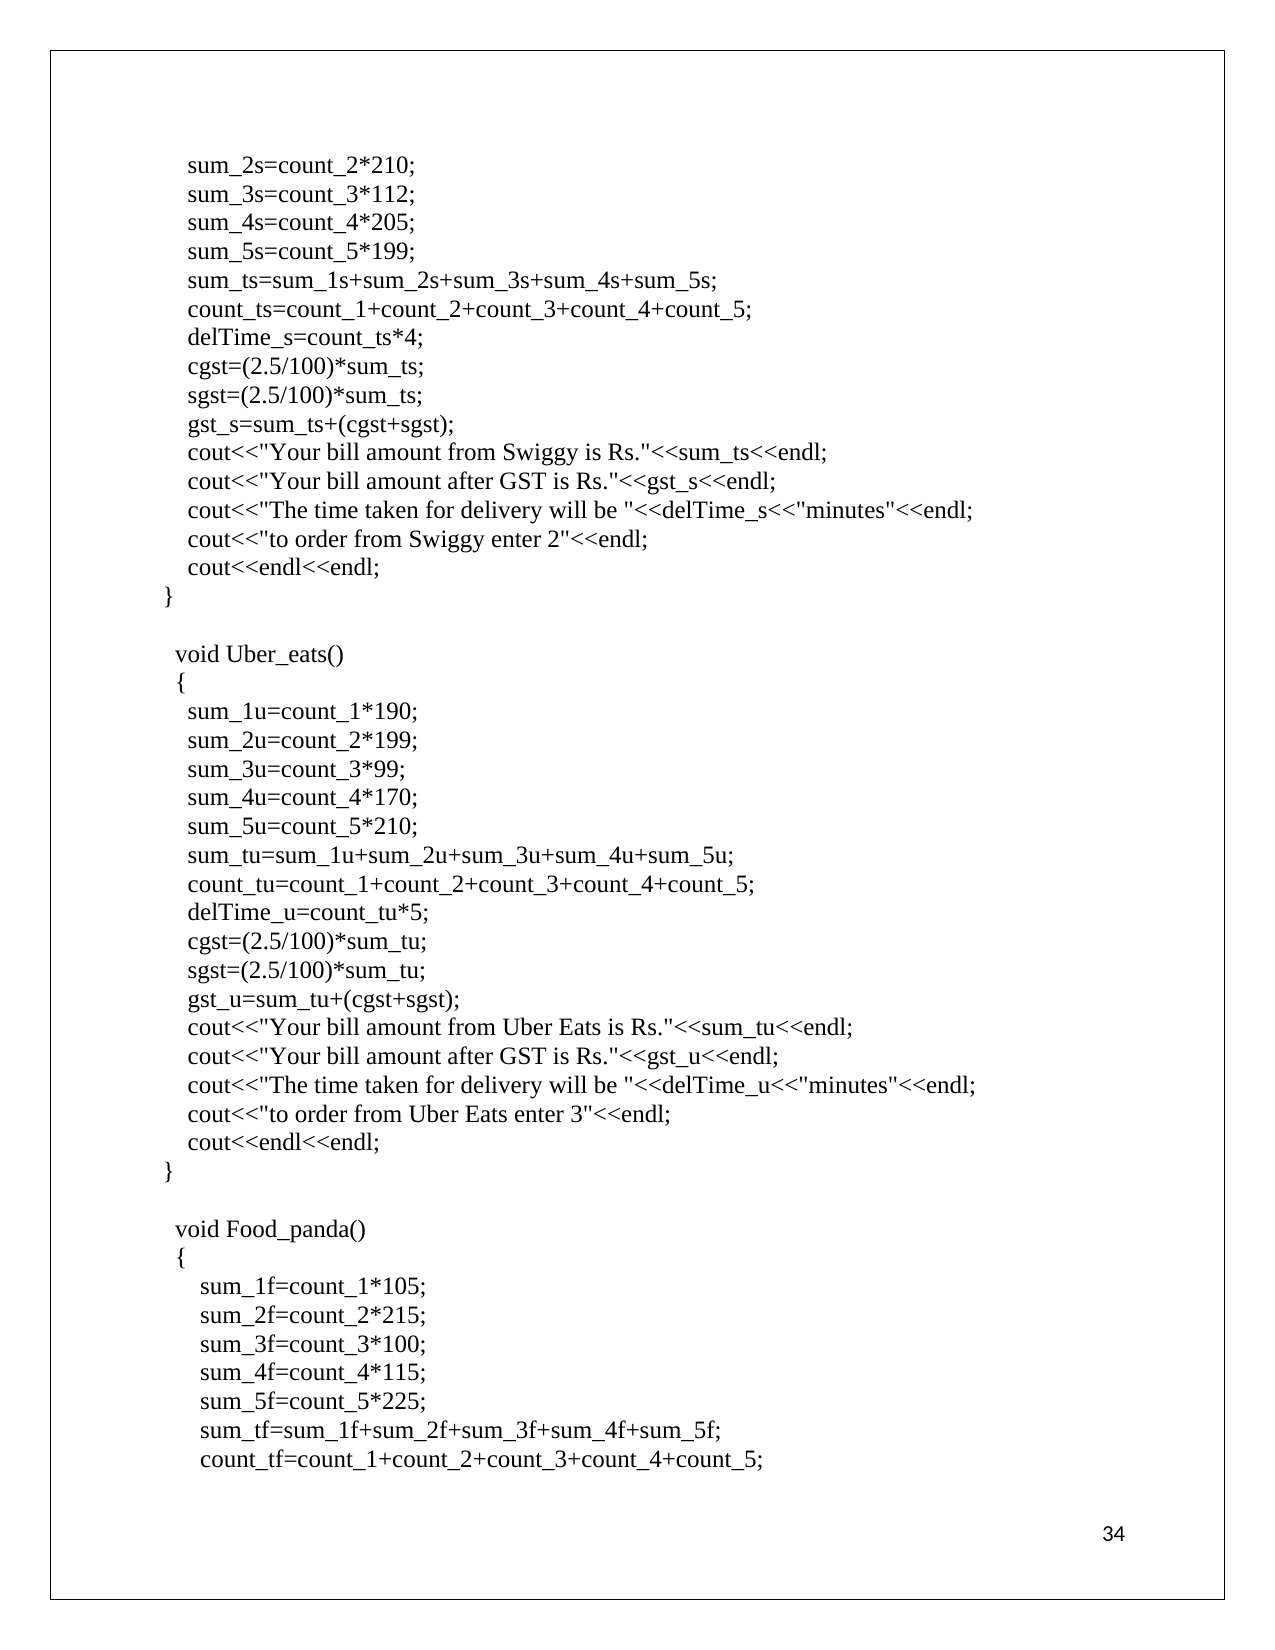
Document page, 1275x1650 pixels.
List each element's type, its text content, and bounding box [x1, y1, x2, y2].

text sum_3s=count_3*112; [150, 179, 1125, 207]
text count_ts=count_1+count_2+count_3+count_4+count_5; [150, 294, 1125, 322]
text sum_2s=count_2*210; [150, 150, 1125, 179]
text { [150, 1242, 1125, 1271]
text sum_3u=count_3*99; [150, 754, 1125, 782]
text cout<<"Your bill amount after GST is Rs."<<gst_u<<endl; [150, 1041, 1125, 1070]
text cgst=(2.5/100)*sum_ts; [150, 351, 1125, 380]
text sum_5u=count_5*210; [150, 811, 1125, 840]
text cout<<endl<<endl; [150, 1127, 1125, 1156]
text count_tf=count_1+count_2+count_3+count_4+count_5; [150, 1444, 1125, 1472]
text delTime_s=count_ts*4; [150, 322, 1125, 351]
text cout<<endl<<endl; [150, 552, 1125, 581]
text cout<<"Your bill amount after GST is Rs."<<gst_s<<endl; [150, 466, 1125, 495]
text } [150, 581, 1125, 610]
text cout<<"Your bill amount from Uber Eats is Rs."<<sum_tu<<endl; [150, 1012, 1125, 1041]
text sum_tf=sum_1f+sum_2f+sum_3f+sum_4f+sum_5f; [150, 1415, 1125, 1444]
text sum_ts=sum_1s+sum_2s+sum_3s+sum_4s+sum_5s; [150, 265, 1125, 294]
text sgst=(2.5/100)*sum_tu; [150, 955, 1125, 984]
text cout<<"The time taken for delivery will be "<<delTime_u<<"minutes"<<endl; [150, 1070, 1125, 1099]
text sum_5s=count_5*199; [150, 236, 1125, 265]
text sgst=(2.5/100)*sum_ts; [150, 380, 1125, 409]
text cout<<"to order from Swiggy enter 2"<<endl; [150, 524, 1125, 552]
text gst_s=sum_ts+(cgst+sgst); [150, 409, 1125, 437]
text sum_2f=count_2*215; [150, 1300, 1125, 1329]
text count_tu=count_1+count_2+count_3+count_4+count_5; [150, 869, 1125, 897]
text sum_1f=count_1*105; [150, 1271, 1125, 1300]
text sum_4s=count_4*205; [150, 207, 1125, 236]
text { [150, 667, 1125, 696]
text delTime_u=count_tu*5; [150, 897, 1125, 926]
text void Food_panda() [150, 1214, 1125, 1242]
text cout<<"The time taken for delivery will be "<<delTime_s<<"minutes"<<endl; [150, 495, 1125, 524]
text gst_u=sum_tu+(cgst+sgst); [150, 984, 1125, 1012]
text sum_tu=sum_1u+sum_2u+sum_3u+sum_4u+sum_5u; [150, 840, 1125, 869]
text cout<<"to order from Uber Eats enter 3"<<endl; [150, 1099, 1125, 1127]
text sum_5f=count_5*225; [150, 1386, 1125, 1415]
text void Uber_eats() [150, 639, 1125, 667]
text sum_2u=count_2*199; [150, 725, 1125, 754]
text } [150, 1156, 1125, 1185]
text sum_4f=count_4*115; [150, 1357, 1125, 1386]
text cout<<"Your bill amount from Swiggy is Rs."<<sum_ts<<endl; [150, 437, 1125, 466]
text sum_1u=count_1*190; [150, 696, 1125, 725]
text cgst=(2.5/100)*sum_tu; [150, 926, 1125, 955]
text sum_3f=count_3*100; [150, 1329, 1125, 1357]
text sum_4u=count_4*170; [150, 782, 1125, 811]
